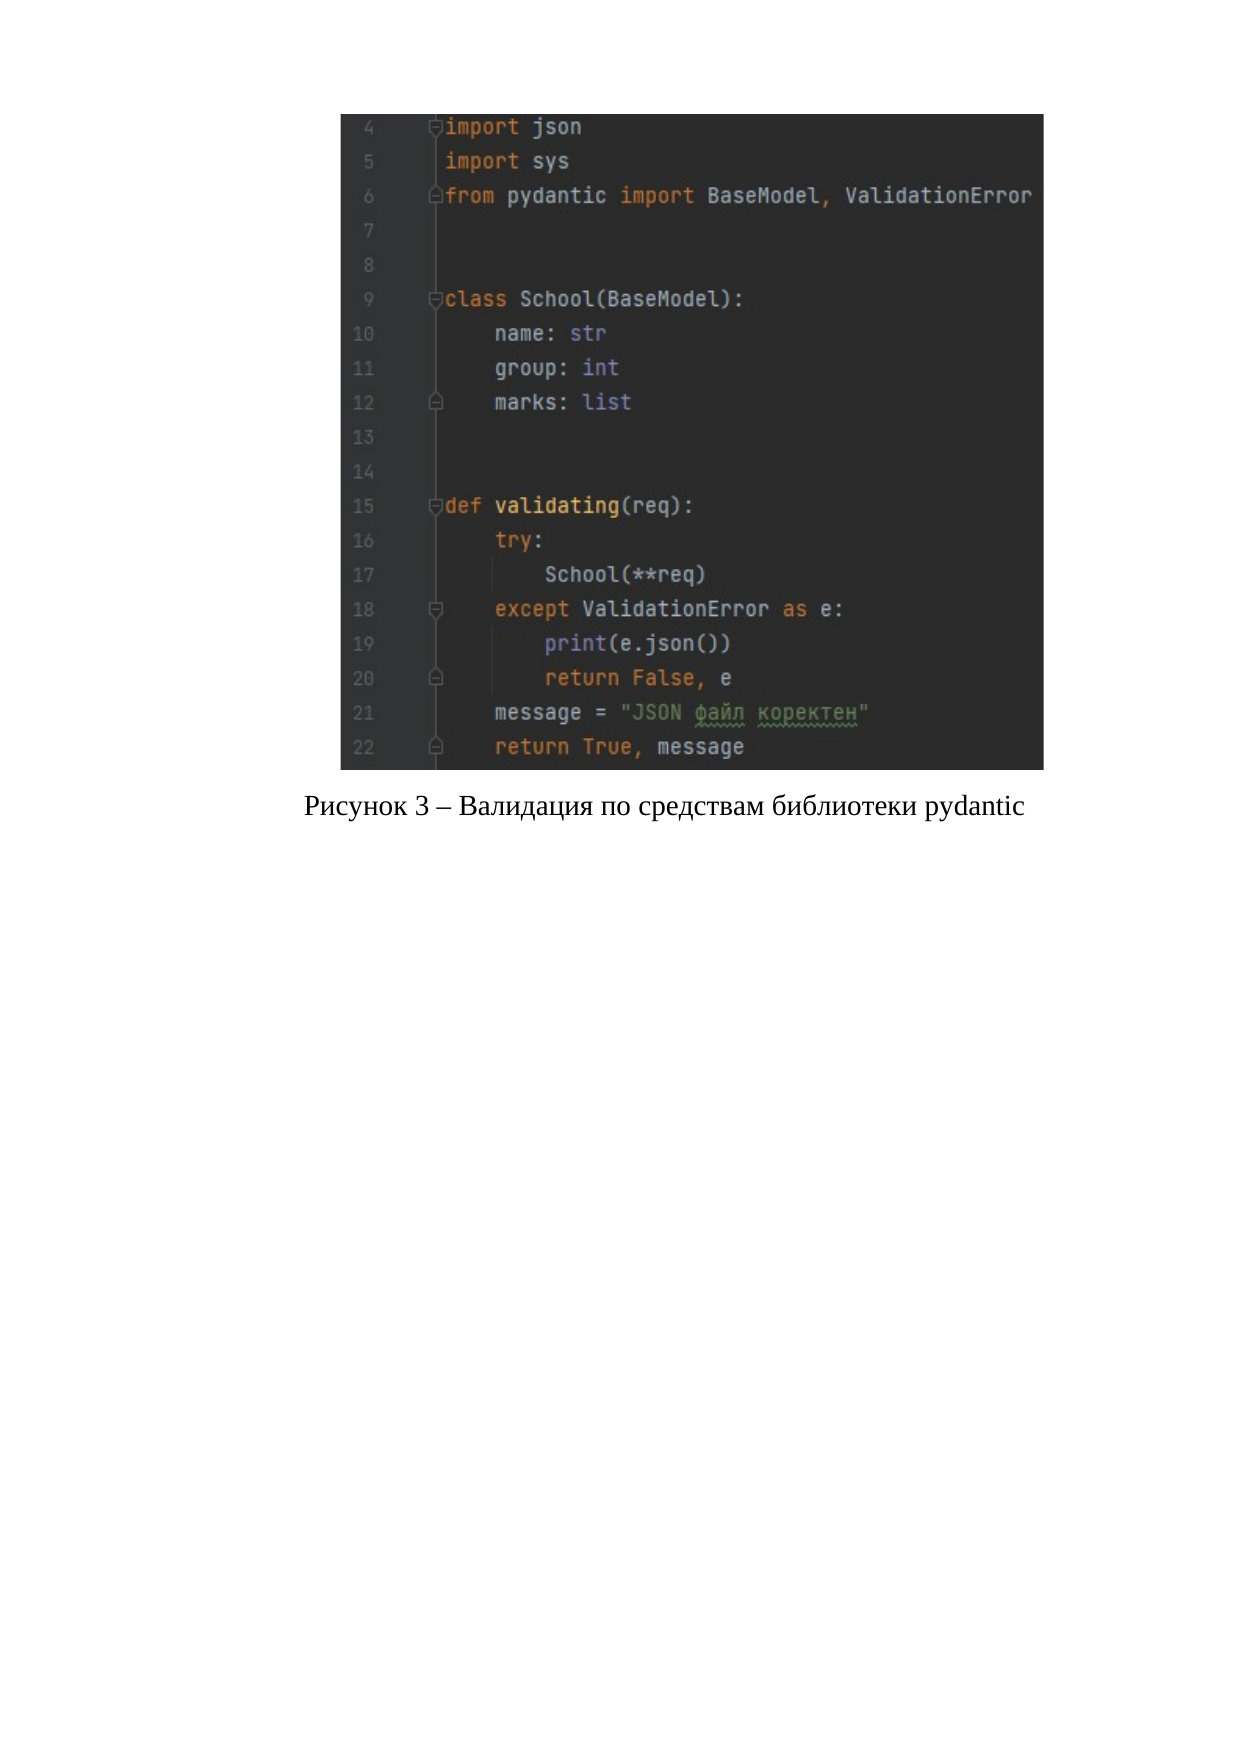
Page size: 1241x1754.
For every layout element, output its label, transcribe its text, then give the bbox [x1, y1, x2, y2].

text Рисунок 3 – Валидация по средствам библиотеки pydantic [268, 788, 1061, 821]
picture [340, 114, 1044, 770]
